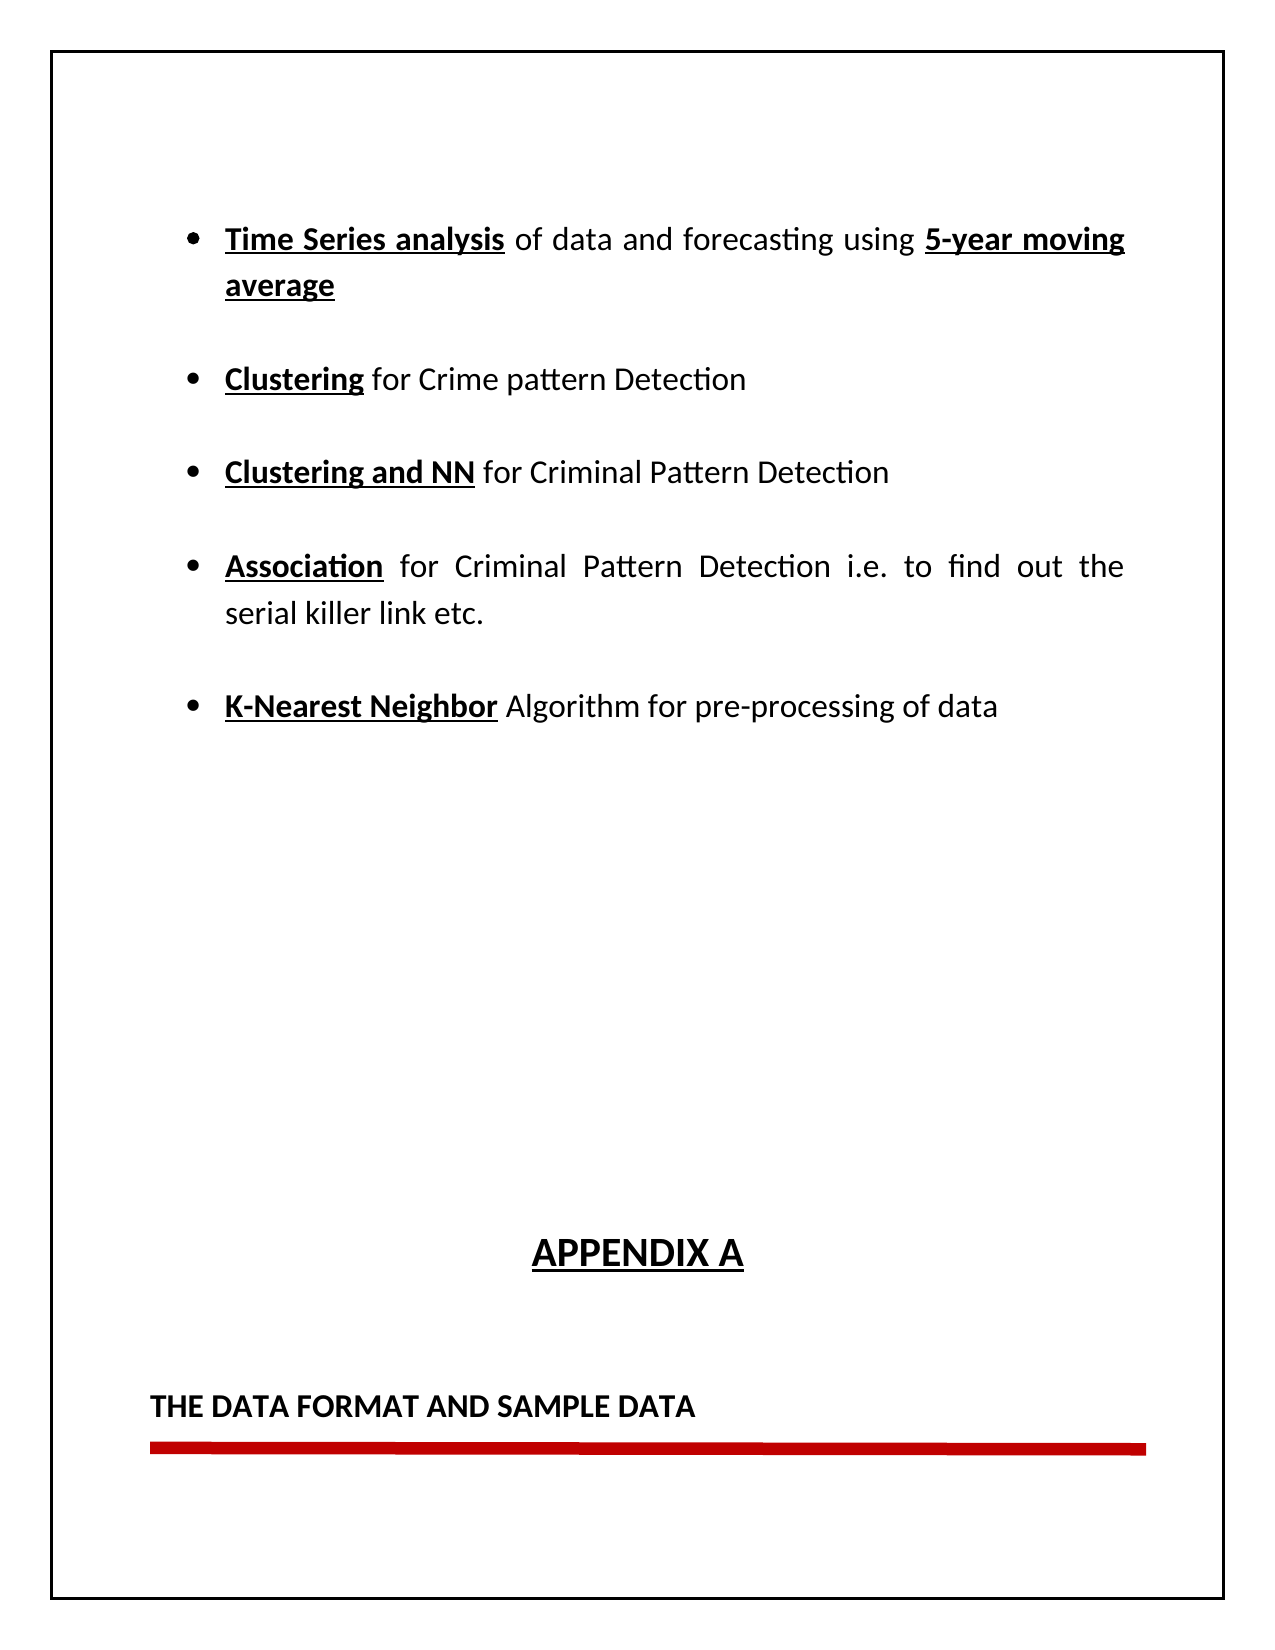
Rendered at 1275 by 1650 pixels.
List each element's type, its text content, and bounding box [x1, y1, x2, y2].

list Time Series analysis of data and forecasting using 5-year moving average [187, 218, 1125, 305]
list Clustering for Crime pattern Detection [187, 358, 1125, 399]
list Clustering and NN for Criminal Pattern Detection [187, 451, 1125, 492]
list K-Nearest Neighbor Algorithm for pre-processing of data [187, 685, 1125, 726]
list Association for Criminal Pattern Detection i.e. to find out the serial killer link etc. [187, 545, 1125, 632]
text APPENDIX A [150, 1226, 1125, 1277]
text THE DATA FORMAT AND SAMPLE DATA [150, 1385, 1125, 1425]
